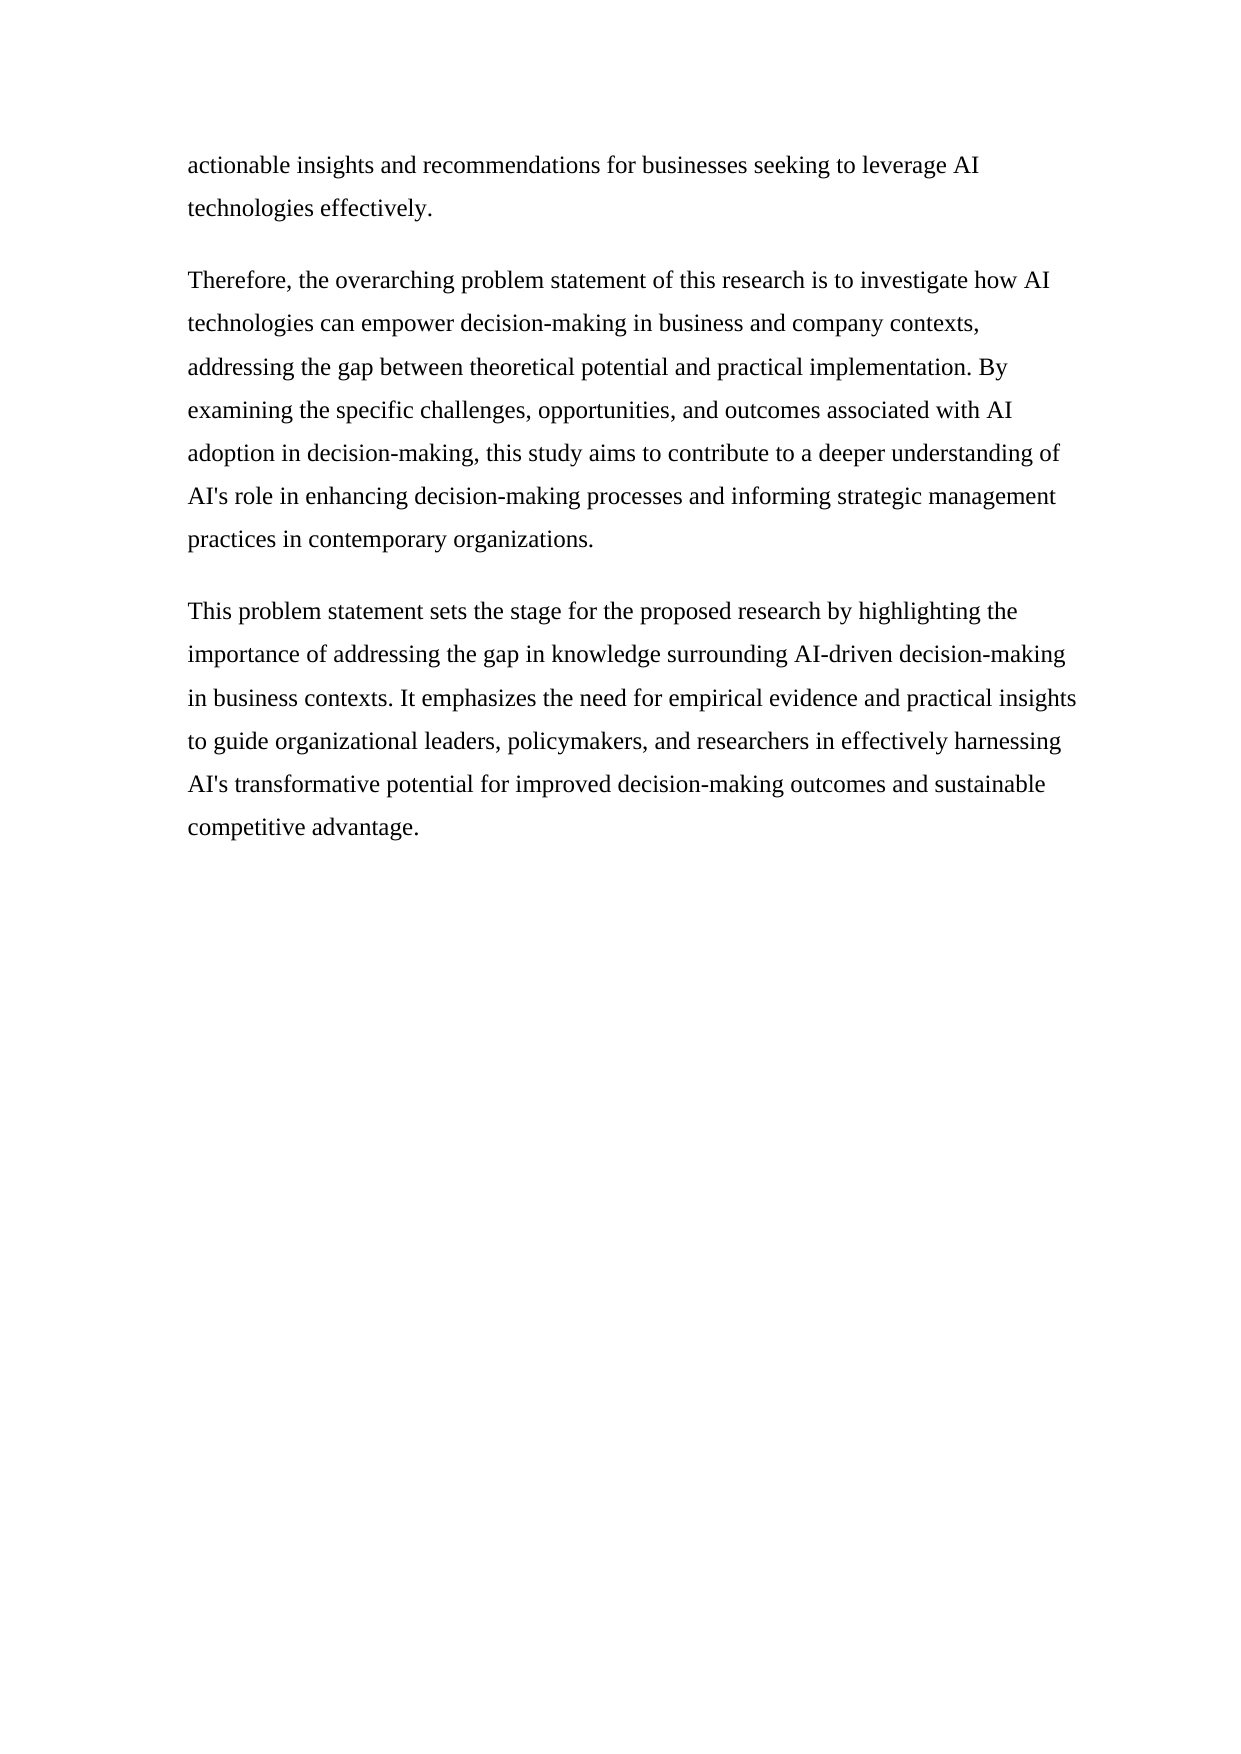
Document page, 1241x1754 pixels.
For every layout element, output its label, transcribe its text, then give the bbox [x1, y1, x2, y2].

text This problem statement sets the stage for the proposed research by highlighting the importance of addressing the gap in knowledge surrounding AI-driven decision-making in business contexts. It emphasizes the need for empirical evidence and practical insights to guide organizational leaders, policymakers, and researchers in effectively harnessing AI's transformative potential for improved decision-making outcomes and sustainable competitive advantage. [187, 596, 1090, 841]
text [187, 150, 1090, 222]
text Therefore, the overarching problem statement of this research is to investigate how AI technologies can empower decision-making in business and company contexts, addressing the gap between theoretical potential and practical implementation. By examining the specific challenges, opportunities, and outcomes associated with AI adoption in decision-making, this study aims to contribute to a deeper understanding of AI's role in enhancing decision-making processes and informing strategic management practices in contemporary organizations. [187, 265, 1090, 553]
